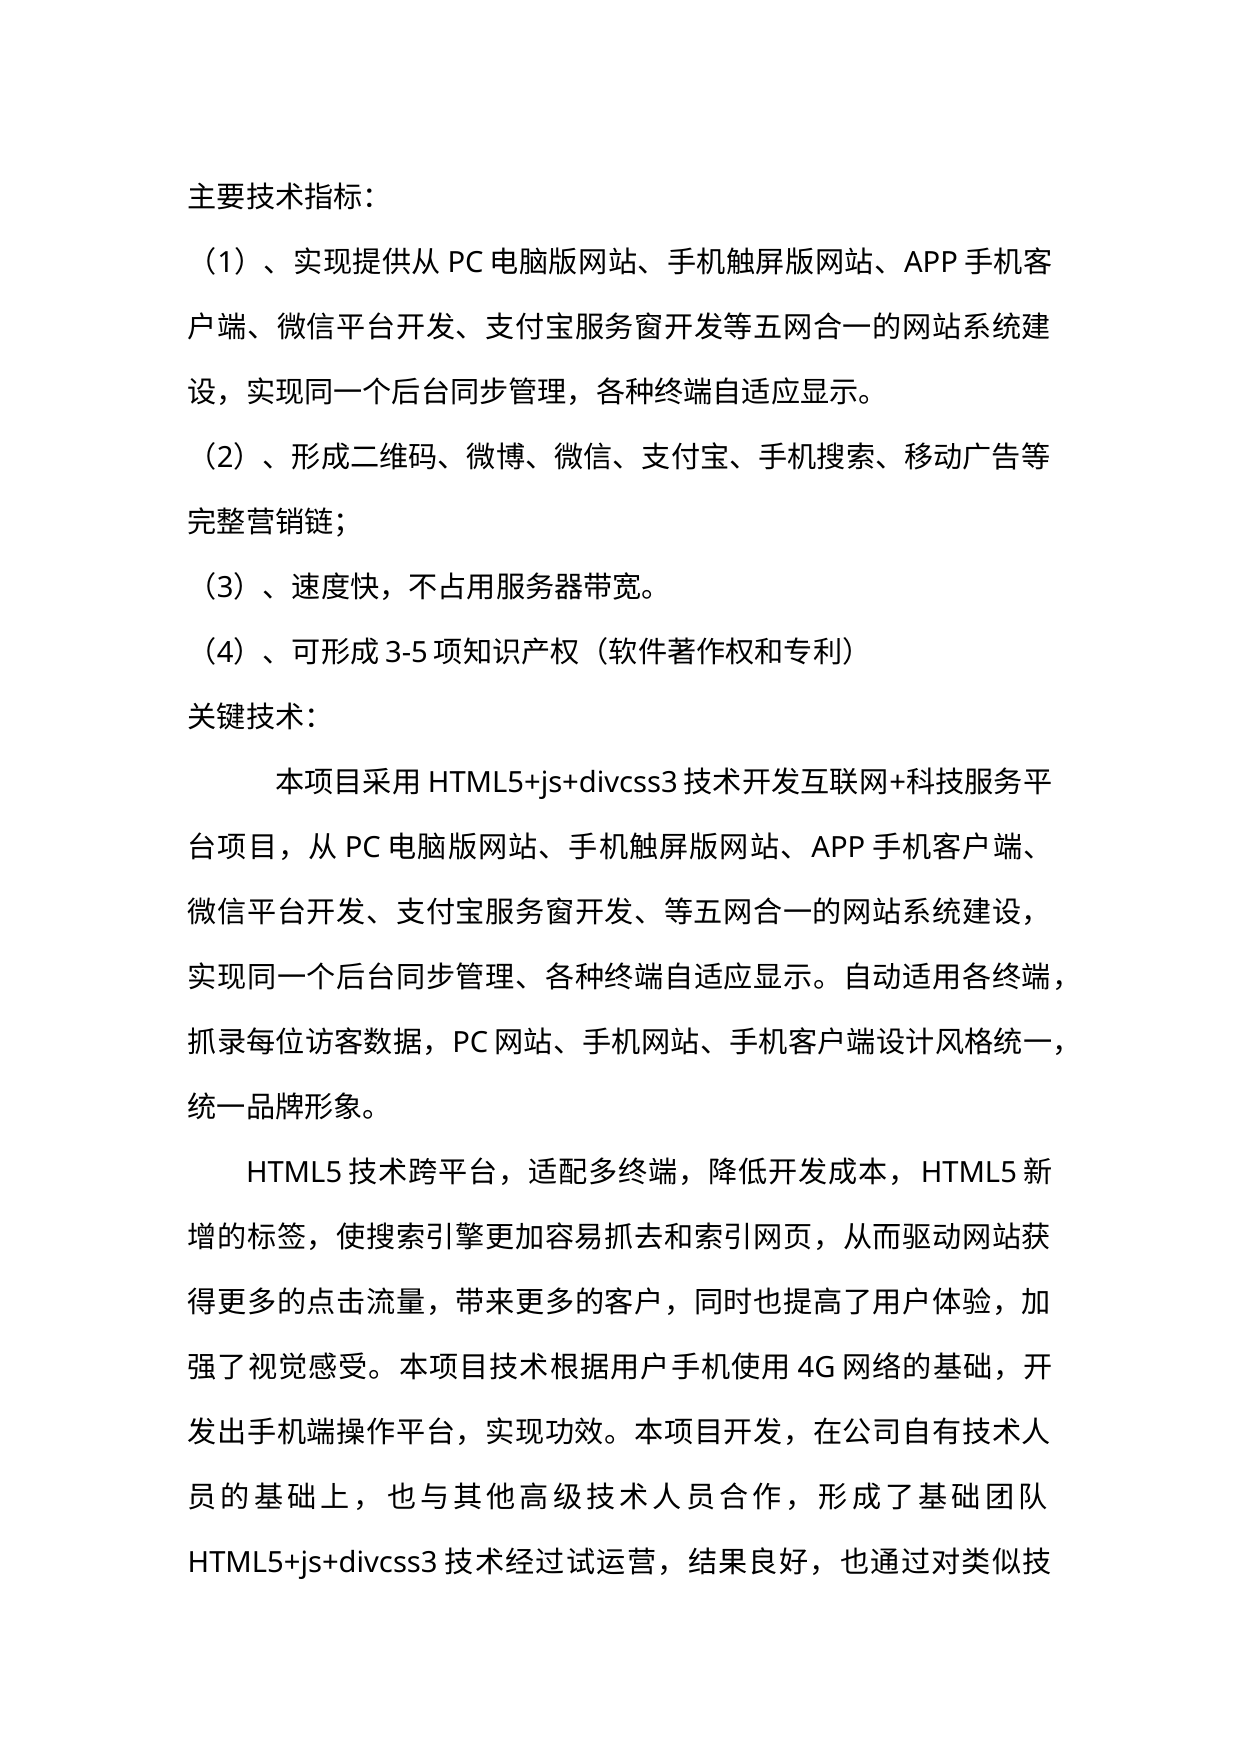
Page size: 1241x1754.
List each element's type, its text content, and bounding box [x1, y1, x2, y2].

text （1）、实现提供从PC电脑版网站、手机触屏版网站、APP手机客户端、微信平台开发、支付宝服务窗开发等五网合一的网站系统建设，实现同一个后台同步管理，各种终端自适应显示。 [187, 227, 1053, 422]
text 本项目采用HTML5+js+divcss3技术开发互联网+科技服务平台项目，从PC电脑版网站、手机触屏版网站、APP手机客户端、微信平台开发、支付宝服务窗开发、等五网合一的网站系统建设，实现同一个后台同步管理、各种终端自适应显示。自动适用各终端，抓录每位访客数据，PC网站、手机网站、手机客户端设计风格统一，统一品牌形象。 [187, 747, 1053, 1137]
text 主要技术指标： [187, 162, 1053, 227]
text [187, 1137, 1053, 1592]
text 关键技术： [187, 682, 1053, 747]
text （2）、形成二维码、微博、微信、支付宝、手机搜索、移动广告等完整营销链； [187, 422, 1053, 552]
text （4）、可形成3-5项知识产权（软件著作权和专利） [187, 617, 1053, 682]
text （3）、速度快，不占用服务器带宽。 [187, 552, 1053, 617]
